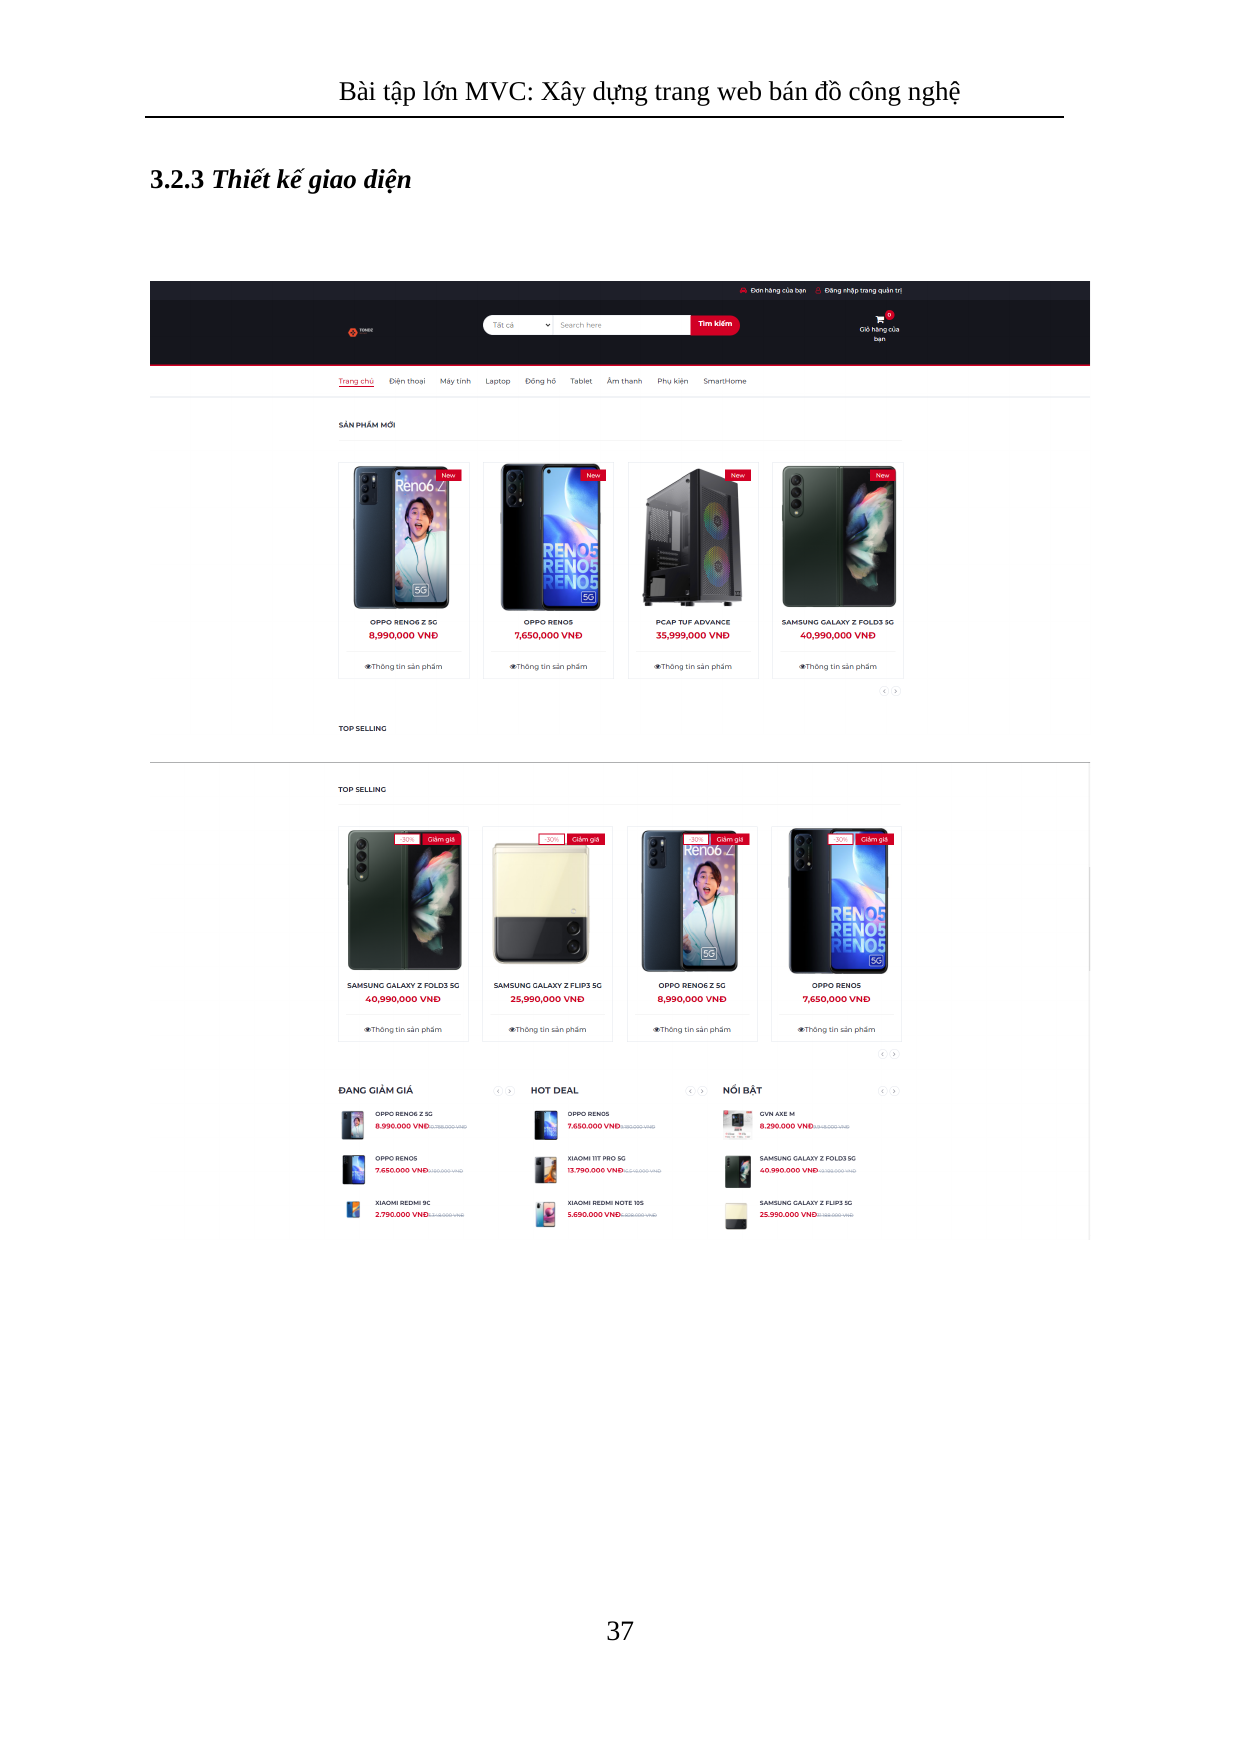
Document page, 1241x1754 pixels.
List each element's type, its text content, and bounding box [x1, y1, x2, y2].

picture [150, 281, 1091, 735]
picture [150, 762, 1091, 1240]
list Thiết kế giao diện [150, 163, 1090, 194]
